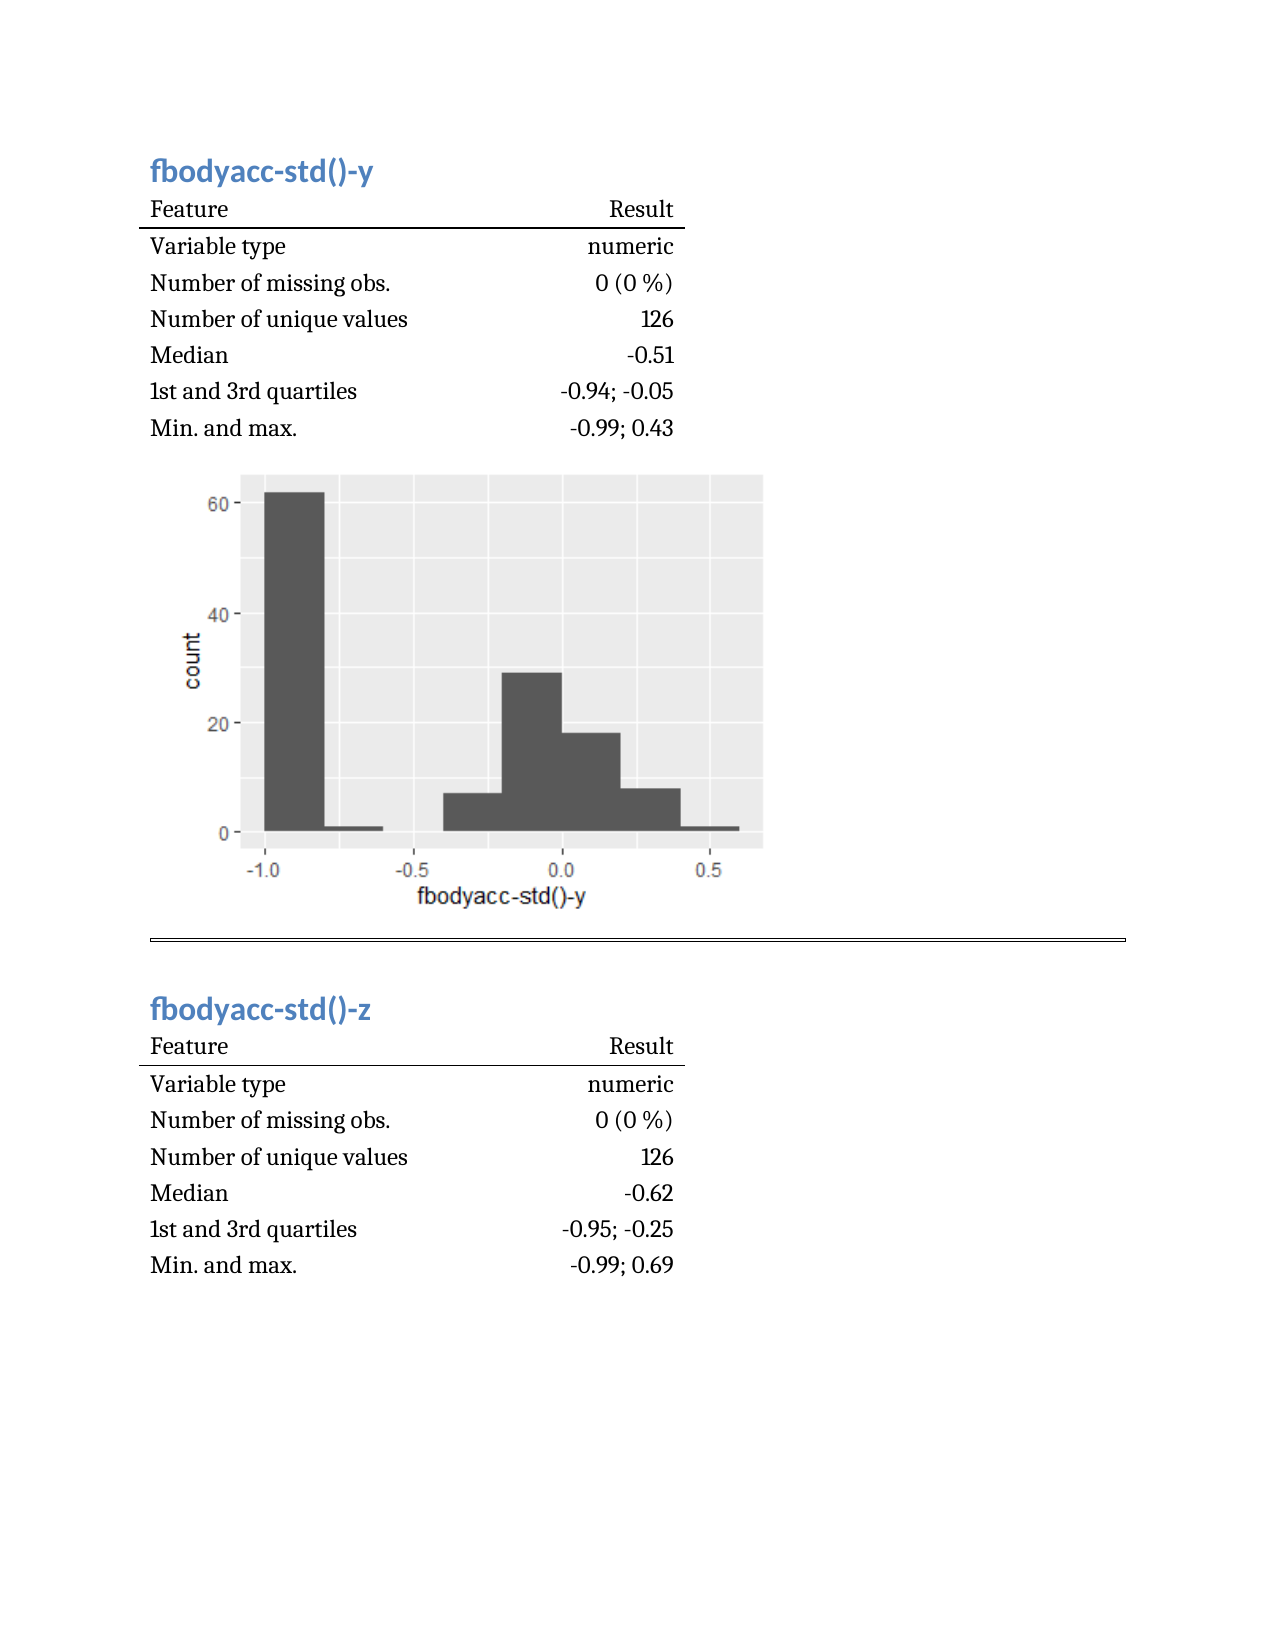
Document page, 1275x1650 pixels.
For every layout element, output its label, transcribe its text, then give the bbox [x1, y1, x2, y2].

table_cell Number of unique values [139, 301, 485, 337]
table_cell Number of unique values [139, 1139, 485, 1175]
table_cell Variable type [139, 229, 485, 265]
table_cell Min. and max. [139, 410, 485, 446]
table_header Feature [139, 1029, 485, 1065]
table_cell 1st and 3rd quartiles [139, 1211, 485, 1248]
table_cell Median [139, 1175, 485, 1211]
subtitle fbodyacc-std()-z [150, 988, 1125, 1028]
table_header Result [485, 1029, 685, 1065]
table_cell Median [139, 337, 485, 373]
table_header Result [485, 191, 685, 227]
table_cell numeric [485, 229, 685, 265]
table_cell 126 [485, 1139, 685, 1175]
table_cell 1st and 3rd quartiles [139, 374, 485, 410]
table_cell -0.95; -0.25 [485, 1211, 685, 1248]
table_cell numeric [485, 1066, 685, 1103]
table_cell 126 [485, 301, 685, 337]
table_cell Min. and max. [139, 1248, 485, 1284]
table_cell -0.99; 0.43 [485, 410, 685, 446]
table_cell 0 (0 %) [485, 1103, 685, 1139]
table_cell 0 (0 %) [485, 265, 685, 301]
table_cell -0.62 [485, 1175, 685, 1211]
picture [168, 464, 776, 920]
subtitle fbodyacc-std()-y [150, 150, 1125, 191]
table_cell Number of missing obs. [139, 1103, 485, 1139]
table_cell Number of missing obs. [139, 265, 485, 301]
table_cell -0.51 [485, 337, 685, 373]
table_header Feature [139, 191, 485, 227]
table_cell Variable type [139, 1066, 485, 1103]
table_cell -0.94; -0.05 [485, 374, 685, 410]
table_cell -0.99; 0.69 [485, 1248, 685, 1284]
